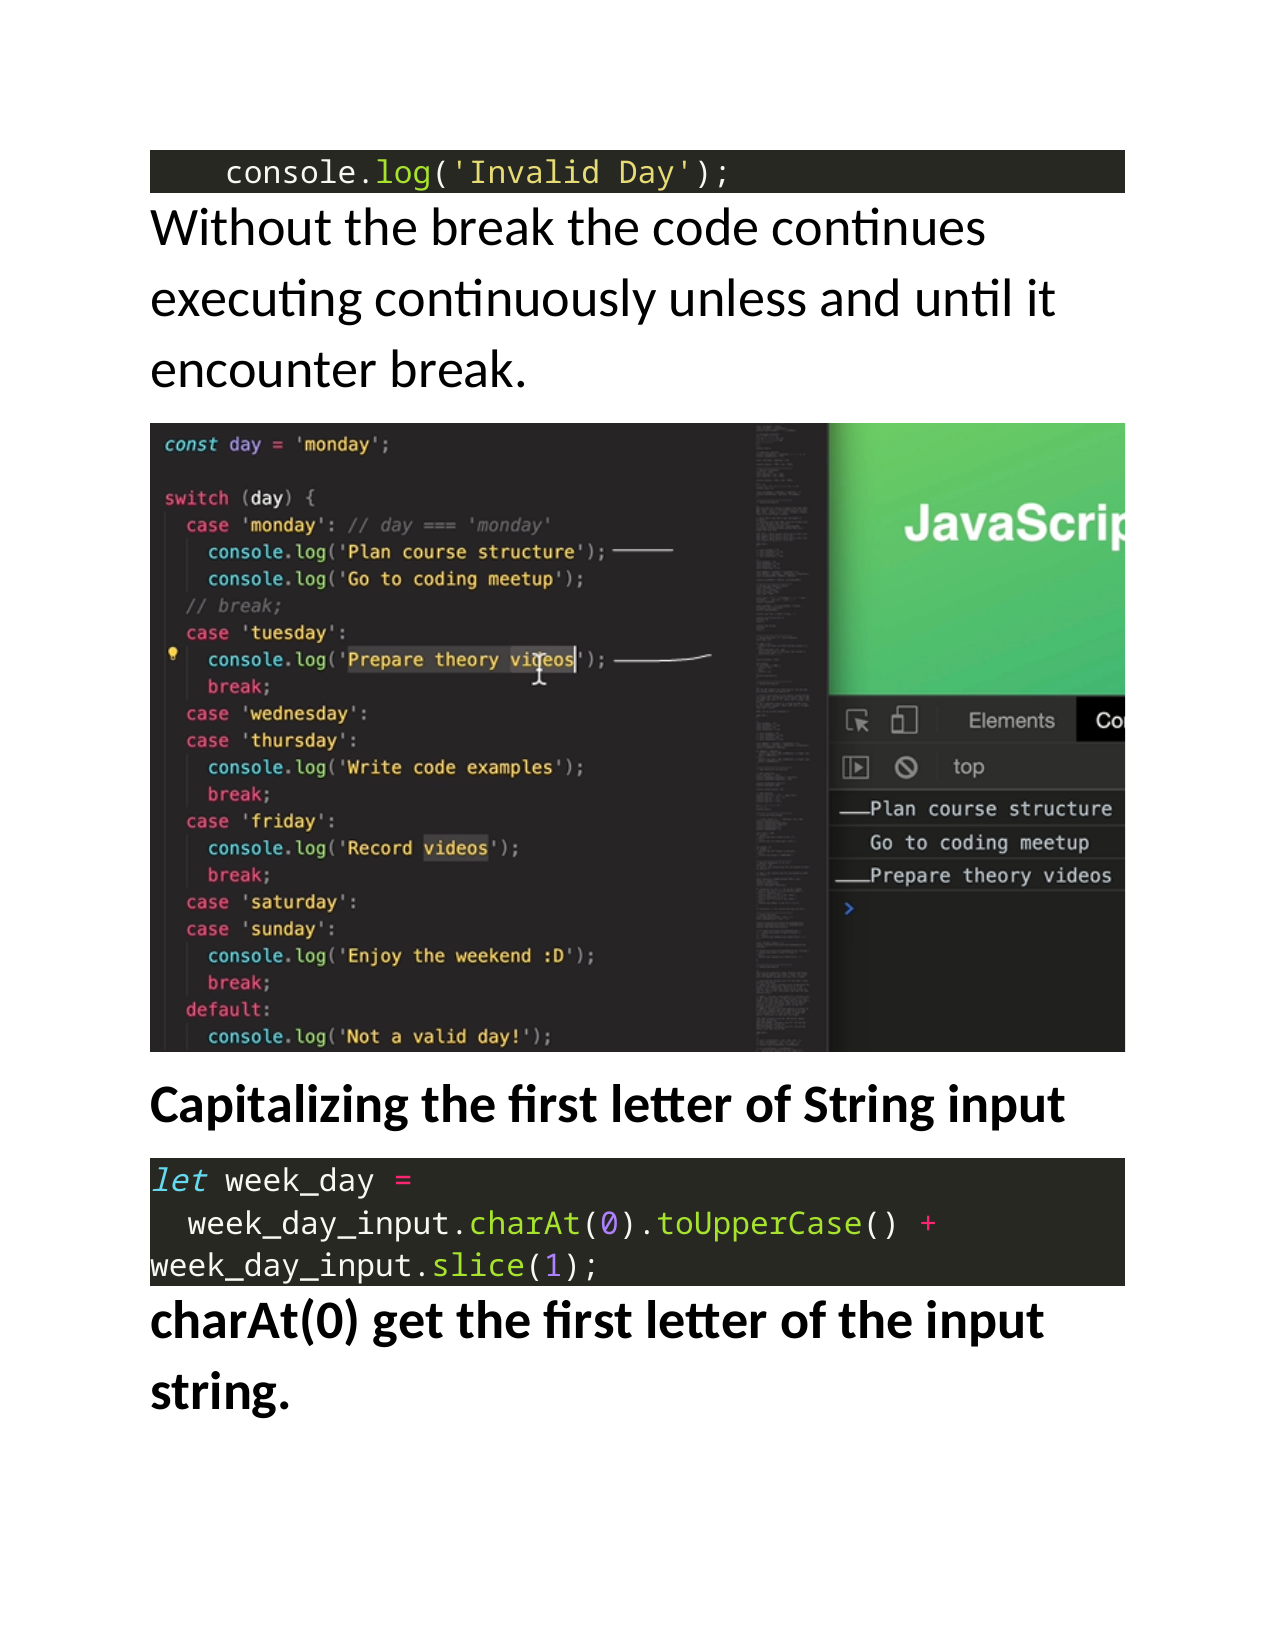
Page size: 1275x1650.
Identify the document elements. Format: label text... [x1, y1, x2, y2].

text week_day_input.charAt(0).toUpperCase() + week_day_input.slice(1); [150, 1201, 1125, 1286]
text Capitalizing the first letter of String input [150, 1070, 1125, 1136]
picture [150, 423, 1125, 1052]
text charAt(0) get the first letter of the input string. [150, 1286, 1125, 1423]
text let week_day = [150, 1158, 1125, 1201]
text Without the break the code continues executing continuously unless and until it encounter break. [150, 193, 1125, 401]
text console.log('Invalid Day'); [150, 150, 1125, 193]
